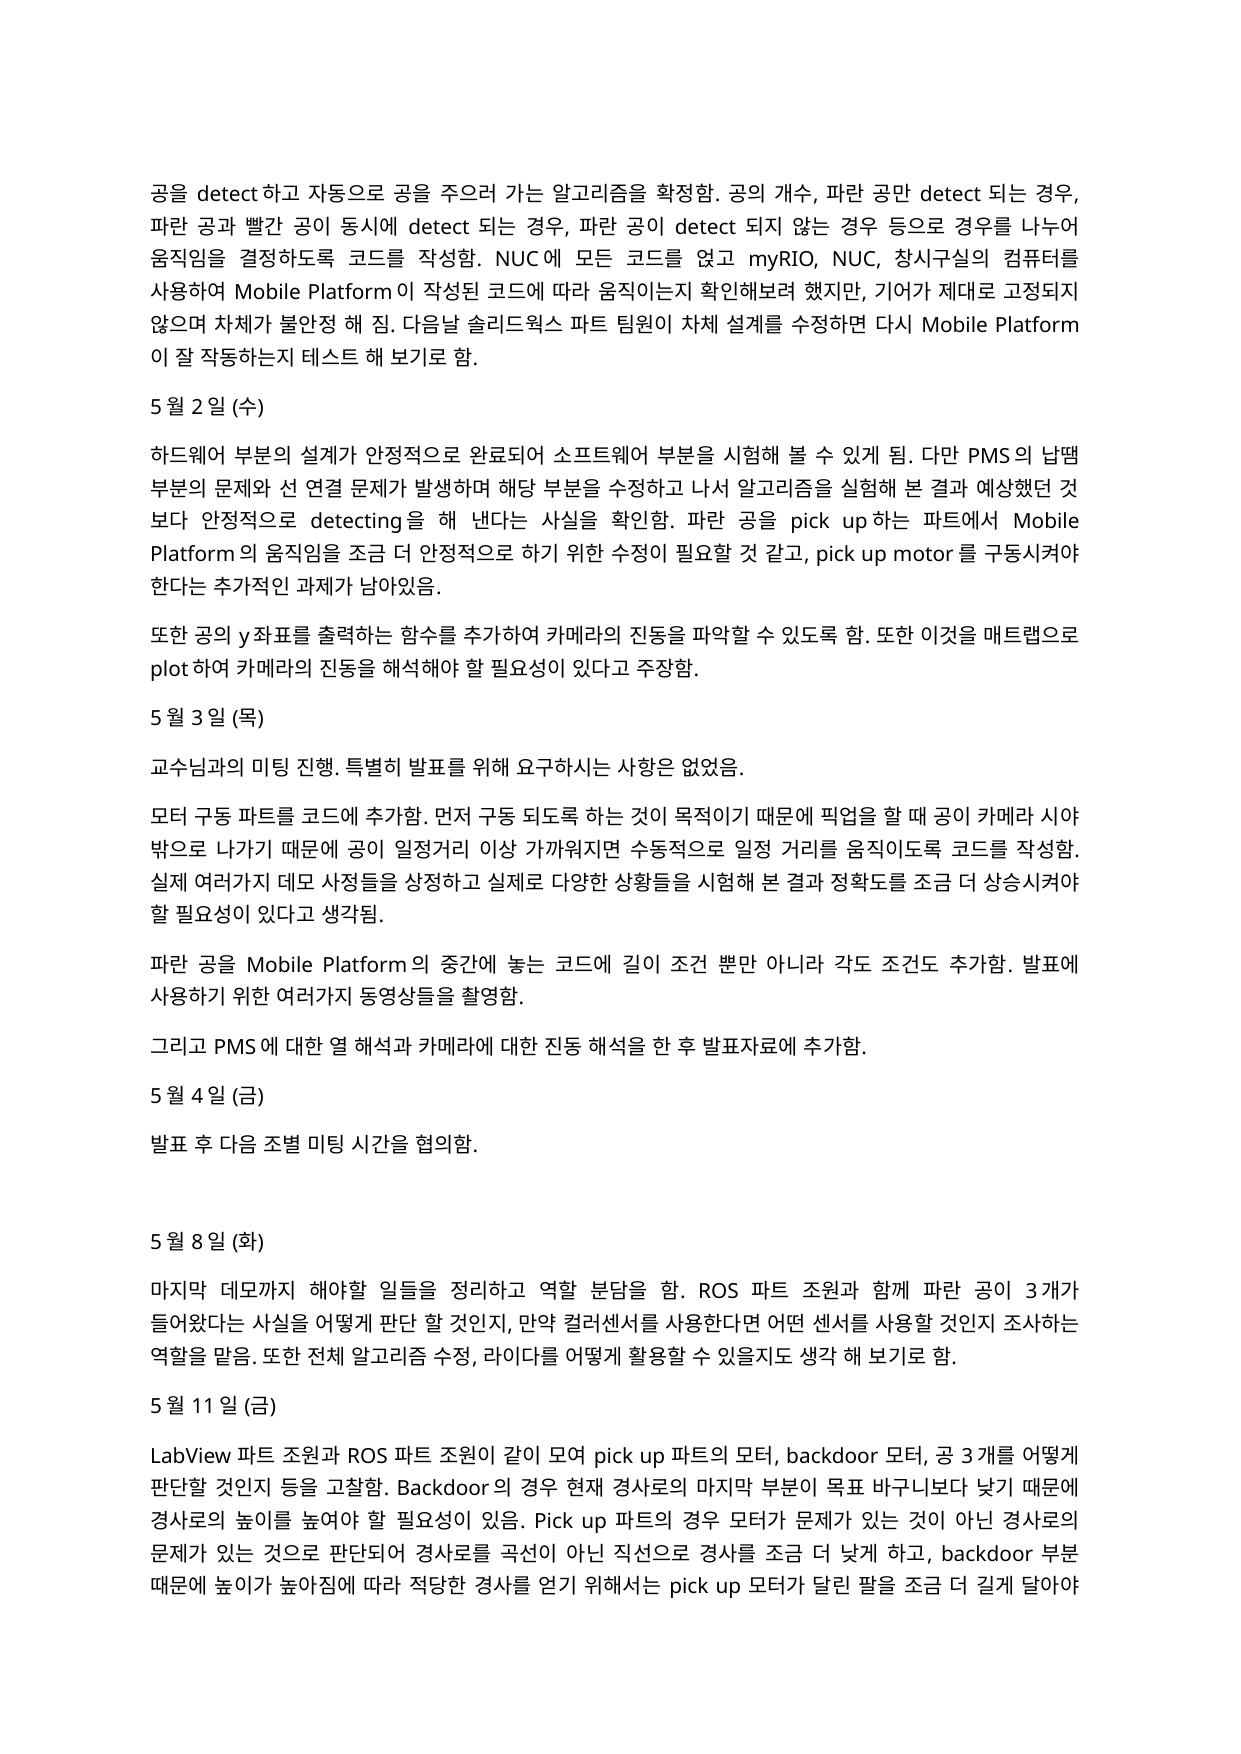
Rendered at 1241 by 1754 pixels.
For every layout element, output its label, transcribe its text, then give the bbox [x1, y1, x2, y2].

text 5월 4일 (금) [150, 1079, 1080, 1109]
text 하드웨어 부분의 설계가 안정적으로 완료되어 소프트웨어 부분을 시험해 볼 수 있게 됨. 다만 PMS의 납땜 부분의 문제와 선 연결 문제가 발생하며 해당 부분을 수정하고 나서 알고리즘을 실험해 본 결과 예상했던 것 보다 안정적으로 detecting을 해 낸다는 사실을 확인함. 파란 공을 pick up하는 파트에서 Mobile Platform의 움직임을 조금 더 안정적으로 하기 위한 수정이 필요할 것 같고, pick up motor를 구동시켜야 한다는 추가적인 과제가 남아있음. [150, 439, 1080, 601]
text 또한 공의 y좌표를 출력하는 함수를 추가하여 카메라의 진동을 파악할 수 있도록 함. 또한 이것을 매트랩으로 plot하여 카메라의 진동을 해석해야 할 필요성이 있다고 주장함. [150, 619, 1080, 683]
text 5월 2일 (수) [150, 390, 1080, 420]
text 발표 후 다음 조별 미팅 시간을 협의함. [150, 1129, 1080, 1159]
text 5월 8일 (화) [150, 1225, 1080, 1256]
text 5월 11일 (금) [150, 1389, 1080, 1420]
text 그리고 PMS에 대한 열 해석과 카메라에 대한 진동 해석을 한 후 발표자료에 추가함. [150, 1030, 1080, 1060]
text 모터 구동 파트를 코드에 추가함. 먼저 구동 되도록 하는 것이 목적이기 때문에 픽업을 할 때 공이 카메라 시야 밖으로 나가기 때문에 공이 일정거리 이상 가까워지면 수동적으로 일정 거리를 움직이도록 코드를 작성함. 실제 여러가지 데모 사정들을 상정하고 실제로 다양한 상황들을 시험해 본 결과 정확도를 조금 더 상승시켜야 할 필요성이 있다고 생각됨. [150, 800, 1080, 929]
text 5월 3일 (목) [150, 702, 1080, 732]
text 공을 detect하고 자동으로 공을 주으러 가는 알고리즘을 확정함. 공의 개수, 파란 공만 detect 되는 경우, 파란 공과 빨간 공이 동시에 detect 되는 경우, 파란 공이 detect 되지 않는 경우 등으로 경우를 나누어 움직임을 결정하도록 코드를 작성함. NUC에 모든 코드를 얹고 myRIO, NUC, 창시구실의 컴퓨터를 사용하여 Mobile Platform이 작성된 코드에 따라 움직이는지 확인해보려 했지만, 기어가 제대로 고정되지 않으며 차체가 불안정 해 짐. 다음날 솔리드웍스 파트 팀원이 차체 설계를 수정하면 다시 Mobile Platform이 잘 작동하는지 테스트 해 보기로 함. [150, 177, 1080, 371]
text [150, 1439, 1080, 1600]
text 교수님과의 미팅 진행. 특별히 발표를 위해 요구하시는 사항은 없었음. [150, 751, 1080, 781]
text 마지막 데모까지 해야할 일들을 정리하고 역할 분담을 함. ROS 파트 조원과 함께 파란 공이 3개가 들어왔다는 사실을 어떻게 판단 할 것인지, 만약 컬러센서를 사용한다면 어떤 센서를 사용할 것인지 조사하는 역할을 맡음. 또한 전체 알고리즘 수정, 라이다를 어떻게 활용할 수 있을지도 생각 해 보기로 함. [150, 1275, 1080, 1370]
text 파란 공을 Mobile Platform의 중간에 놓는 코드에 길이 조건 뿐만 아니라 각도 조건도 추가함. 발표에 사용하기 위한 여러가지 동영상들을 촬영함. [150, 948, 1080, 1011]
